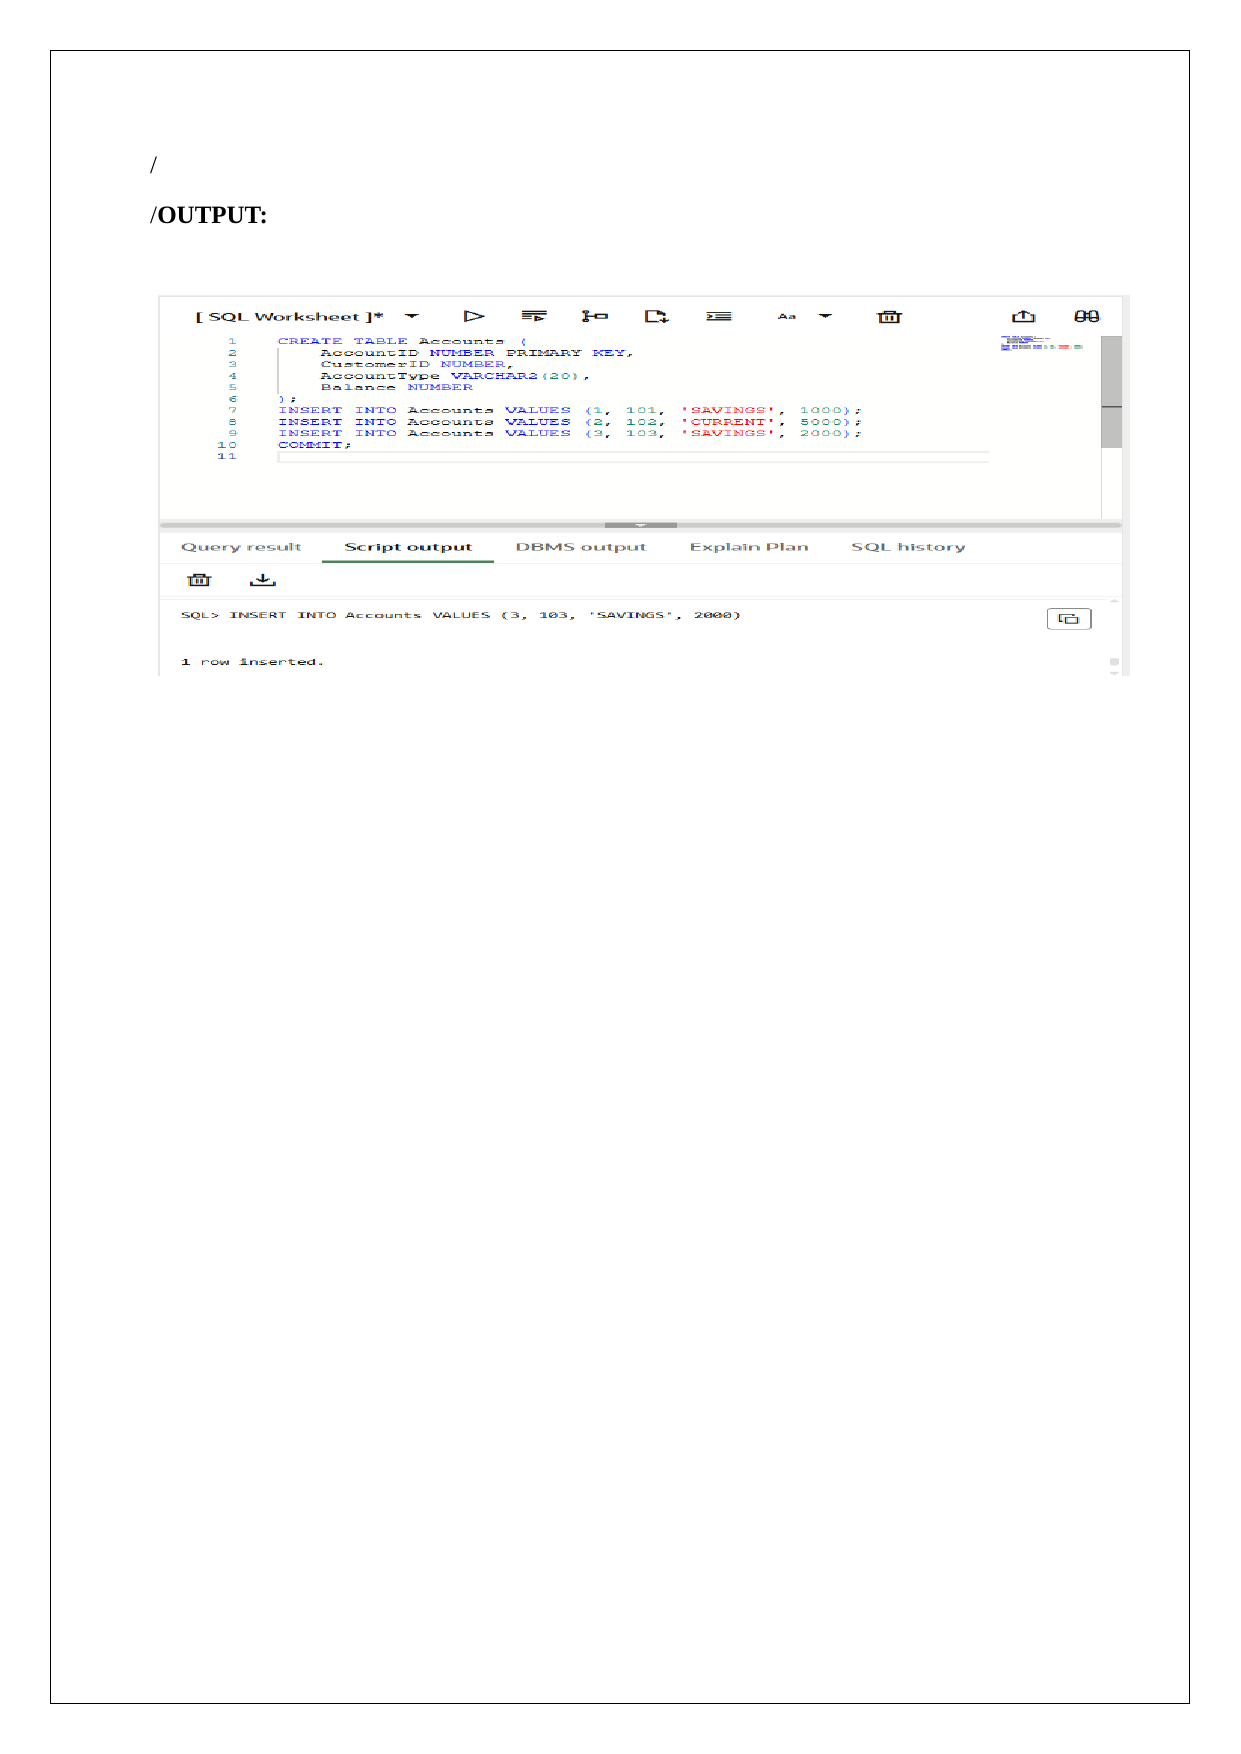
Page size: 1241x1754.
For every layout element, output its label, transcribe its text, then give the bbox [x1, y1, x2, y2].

picture [157, 295, 1130, 676]
text /OUTPUT: [150, 200, 1090, 228]
text / [150, 150, 1090, 179]
